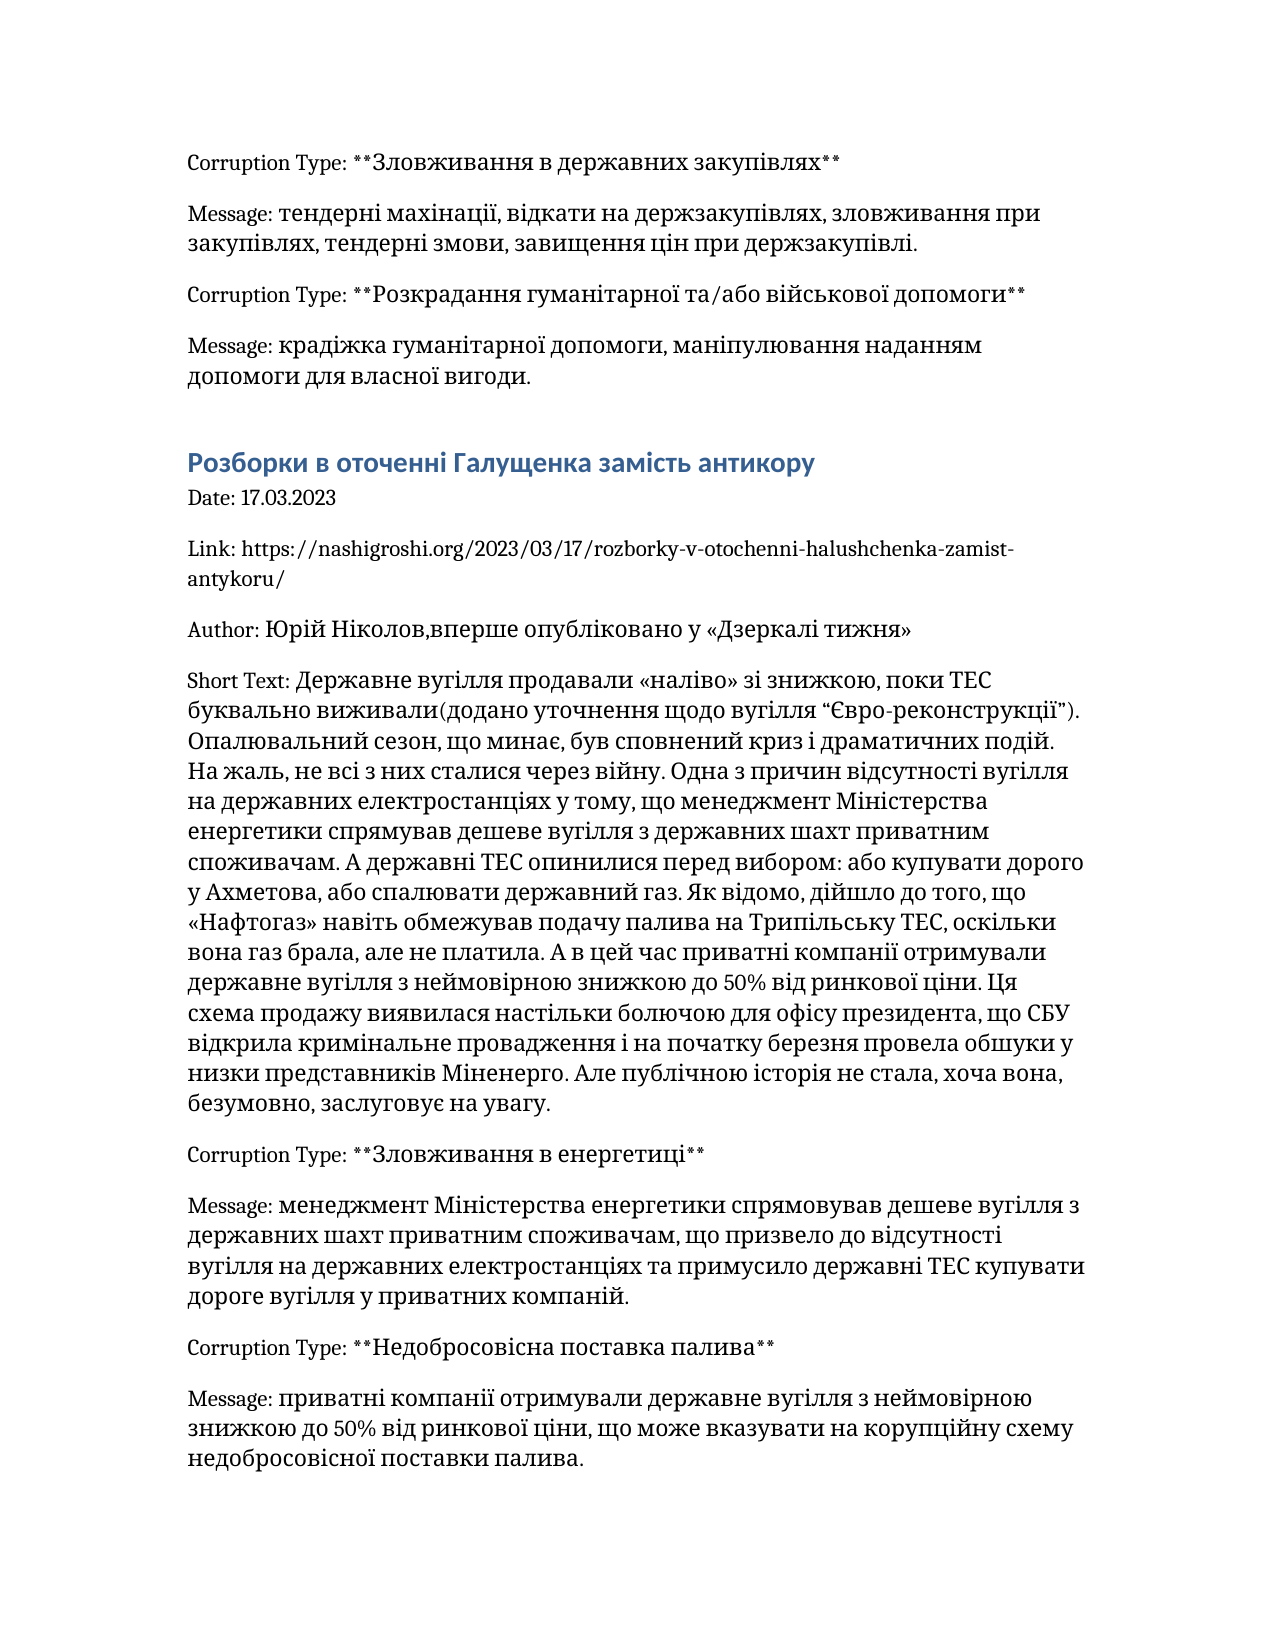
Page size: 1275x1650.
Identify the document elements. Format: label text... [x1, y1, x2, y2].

text Short Text: Державне вугілля продавали «наліво» зі знижкою, поки ТЕС буквально виживали(додано уточнення щодо вугілля “Євро-реконструкції”). Опалювальний сезон, що минає, був сповнений криз і драматичних подій. На жаль, не всі з них сталися через війну. Одна з причин відсутності вугілля на державних електростанціях у тому, що менеджмент Міністерства енергетики спрямував дешеве вугілля з державних шахт приватним споживачам. А державні ТЕС опинилися перед вибором: або купувати дорого у Ахметова, або спалювати державний газ. Як відомо, дійшло до того, що «Нафтогаз» навіть обмежував подачу палива на Трипільську ТЕС, оскільки вона газ брала, але не платила. А в цей час приватні компанії отримували державне вугілля з неймовірною знижкою до 50% від ринкової ціни. Ця схема продажу виявилася настільки болючою для офісу президента, що СБУ відкрила кримінальне провадження і на початку березня провела обшуки у низки представників Міненерго. Але публічною історія не стала, хоча вона, безумовно, заслуговує на увагу. [187, 668, 1087, 1117]
text Message: крадіжка гуманітарної допомоги, маніпулювання наданням допомоги для власної вигоди. [187, 333, 1087, 390]
text Corruption Type: **Розкрадання гуманітарної та/або військової допомоги** [187, 282, 1087, 309]
text Message: тендерні махінації, відкати на держзакупівлях, зловживання при закупівлях, тендерні змови, завищення цін при держзакупівлі. [187, 201, 1087, 258]
subtitle Розборки в оточенні Галущенка замість антикору [187, 444, 1087, 479]
text Message: приватні компанії отримували державне вугілля з неймовірною знижкою до 50% від ринкової ціни, що може вказувати на корупційну схему недобросовісної поставки палива. [187, 1386, 1087, 1472]
text Message: менеджмент Міністерства енергетики спрямовував дешеве вугілля з державних шахт приватним споживачам, що призвело до відсутності вугілля на державних електростанціях та примусило державні ТЕС купувати дороге вугілля у приватних компаній. [187, 1193, 1087, 1310]
text Date: 17.03.2023 [187, 485, 1087, 511]
text Author: Юрій Ніколов,вперше опубліковано у «Дзеркалі тижня» [187, 617, 1087, 643]
text Corruption Type: **Зловживання в енергетиці** [187, 1142, 1087, 1168]
text Link: https://nashigroshi.org/2023/03/17/rozborky-v-otochenni-halushchenka-zamist-antykoru/ [187, 536, 1087, 592]
text Corruption Type: **Зловживання в державних закупівлях** [187, 150, 1087, 176]
text Corruption Type: **Недобросовісна поставка палива** [187, 1335, 1087, 1361]
